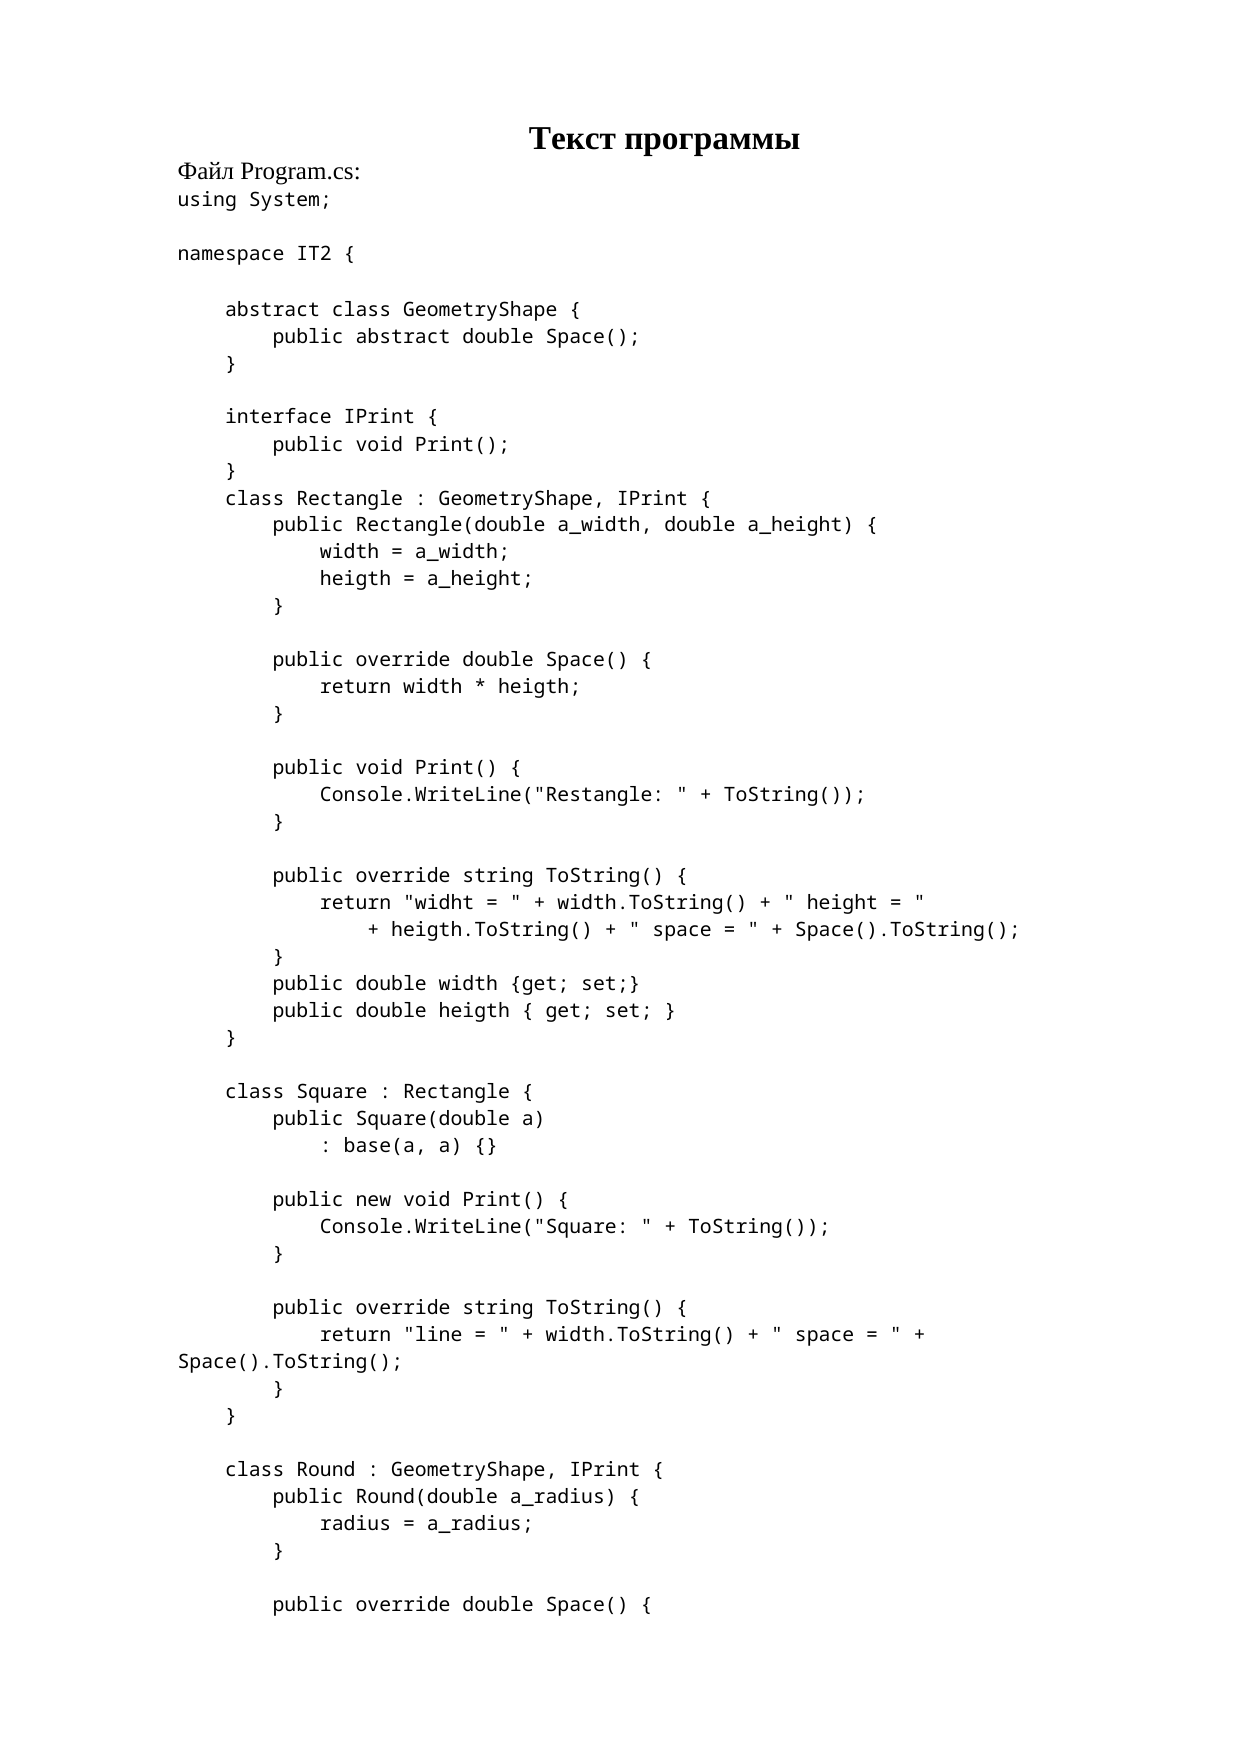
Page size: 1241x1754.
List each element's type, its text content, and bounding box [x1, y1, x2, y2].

text return width * heigth; [177, 673, 1152, 699]
text public override double Space() { [177, 1590, 1152, 1617]
text interface IPrint { [177, 403, 1152, 430]
text public double heigth { get; set; } [177, 996, 1152, 1023]
text heigth = a_height; [177, 565, 1152, 592]
text public Square(double a) [177, 1104, 1152, 1131]
text } [177, 592, 1152, 619]
text public Rectangle(double a_width, double a_height) { [177, 511, 1152, 538]
text return "line = " + width.ToString() + " space = " + Space().ToString(); [177, 1320, 1152, 1374]
text namespace IT2 { [177, 239, 1152, 266]
text radius = a_radius; [177, 1509, 1152, 1536]
text class Square : Rectangle { [177, 1077, 1152, 1104]
text } [177, 1374, 1152, 1401]
text } [177, 457, 1152, 484]
text + heigth.ToString() + " space = " + Space().ToString(); [177, 915, 1152, 942]
text using System; [177, 185, 1152, 212]
text } [177, 699, 1152, 727]
text return "widht = " + width.ToString() + " height = " [177, 888, 1152, 915]
text Console.WriteLine("Square: " + ToString()); [177, 1212, 1152, 1239]
text } [177, 1023, 1152, 1050]
text Файл Program.cs: [177, 156, 1152, 185]
text public override string ToString() { [177, 861, 1152, 888]
text width = a_width; [177, 538, 1152, 565]
text public override string ToString() { [177, 1293, 1152, 1320]
text } [177, 1536, 1152, 1563]
text abstract class GeometryShape { [177, 295, 1152, 322]
text Console.WriteLine("Restangle: " + ToString()); [177, 781, 1152, 807]
text public override double Space() { [177, 646, 1152, 673]
text public Round(double a_radius) { [177, 1482, 1152, 1509]
text : base(a, a) {} [177, 1131, 1152, 1158]
text class Round : GeometryShape, IPrint { [177, 1455, 1152, 1482]
text public double width {get; set;} [177, 969, 1152, 996]
text public abstract double Space(); [177, 322, 1152, 349]
text } [177, 942, 1152, 969]
text Текст программы [177, 118, 1152, 156]
text } [177, 1239, 1152, 1266]
text public new void Print() { [177, 1185, 1152, 1212]
text } [177, 1401, 1152, 1428]
text } [177, 807, 1152, 834]
text public void Print(); [177, 430, 1152, 457]
text public void Print() { [177, 753, 1152, 781]
text } [177, 349, 1152, 376]
text class Rectangle : GeometryShape, IPrint { [177, 484, 1152, 511]
